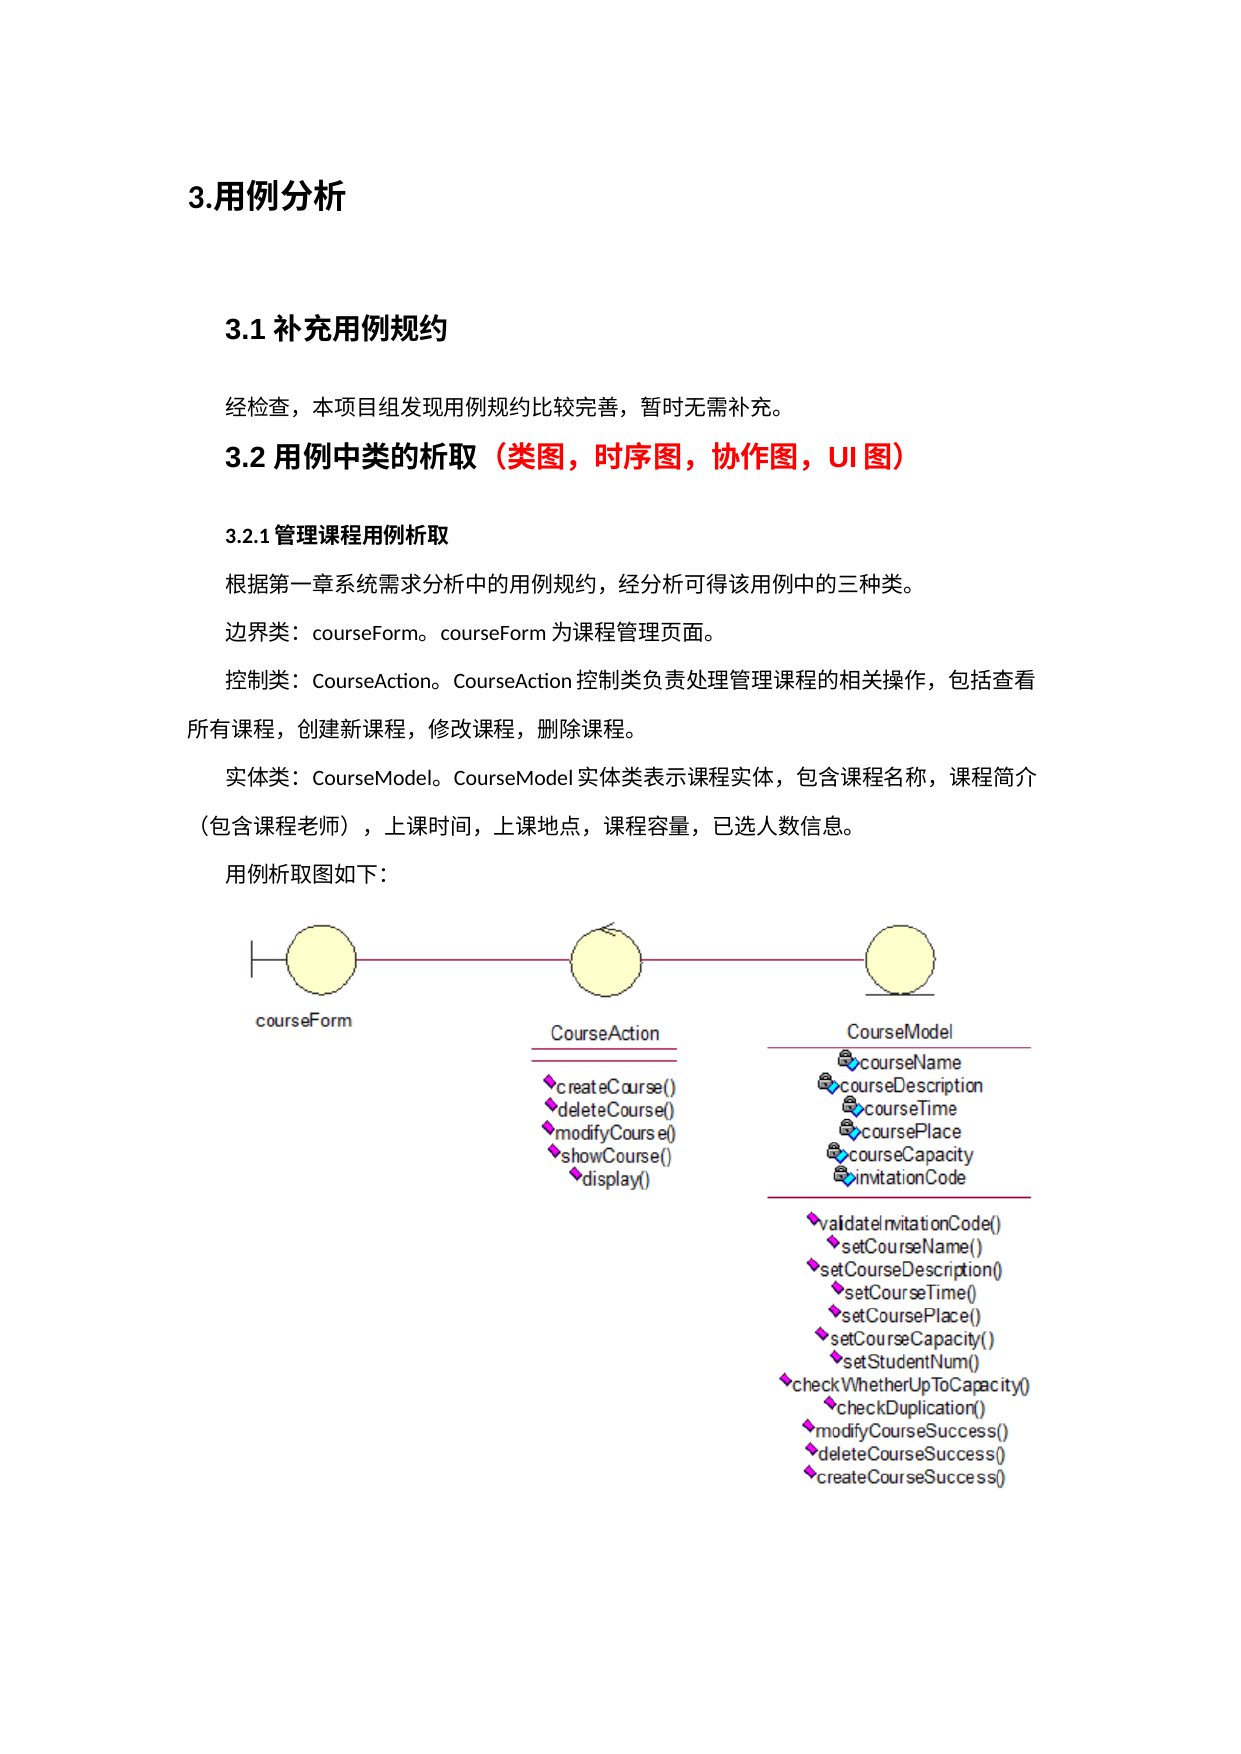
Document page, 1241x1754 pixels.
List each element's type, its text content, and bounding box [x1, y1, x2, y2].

text 实体类：CourseModel。CourseModel实体类表示课程实体，包含课程名称，课程简介（包含课程老师），上课时间，上课地点，课程容量，已选人数信息。 [187, 760, 1053, 841]
subtitle 3.1 补充用例规约 [187, 294, 1053, 359]
text 用例析取图如下： [187, 857, 1053, 889]
text 控制类：CourseAction。CourseAction控制类负责处理管理课程的相关操作，包括查看所有课程，创建新课程，修改课程，删除课程。 [187, 663, 1053, 744]
subtitle 3.2 用例中类的析取（类图，时序图，协作图，UI图） [187, 422, 1053, 487]
text 边界类：courseForm。courseForm为课程管理页面。 [187, 614, 1053, 647]
text 根据第一章系统需求分析中的用例规约，经分析可得该用例中的三种类。 [187, 566, 1053, 599]
text 3.2.1管理课程用例析取 [187, 518, 1053, 550]
picture [225, 905, 1091, 1522]
subtitle 3.用例分析 [187, 162, 1053, 227]
text 经检查，本项目组发现用例规约比较完善，暂时无需补充。 [187, 390, 1053, 422]
